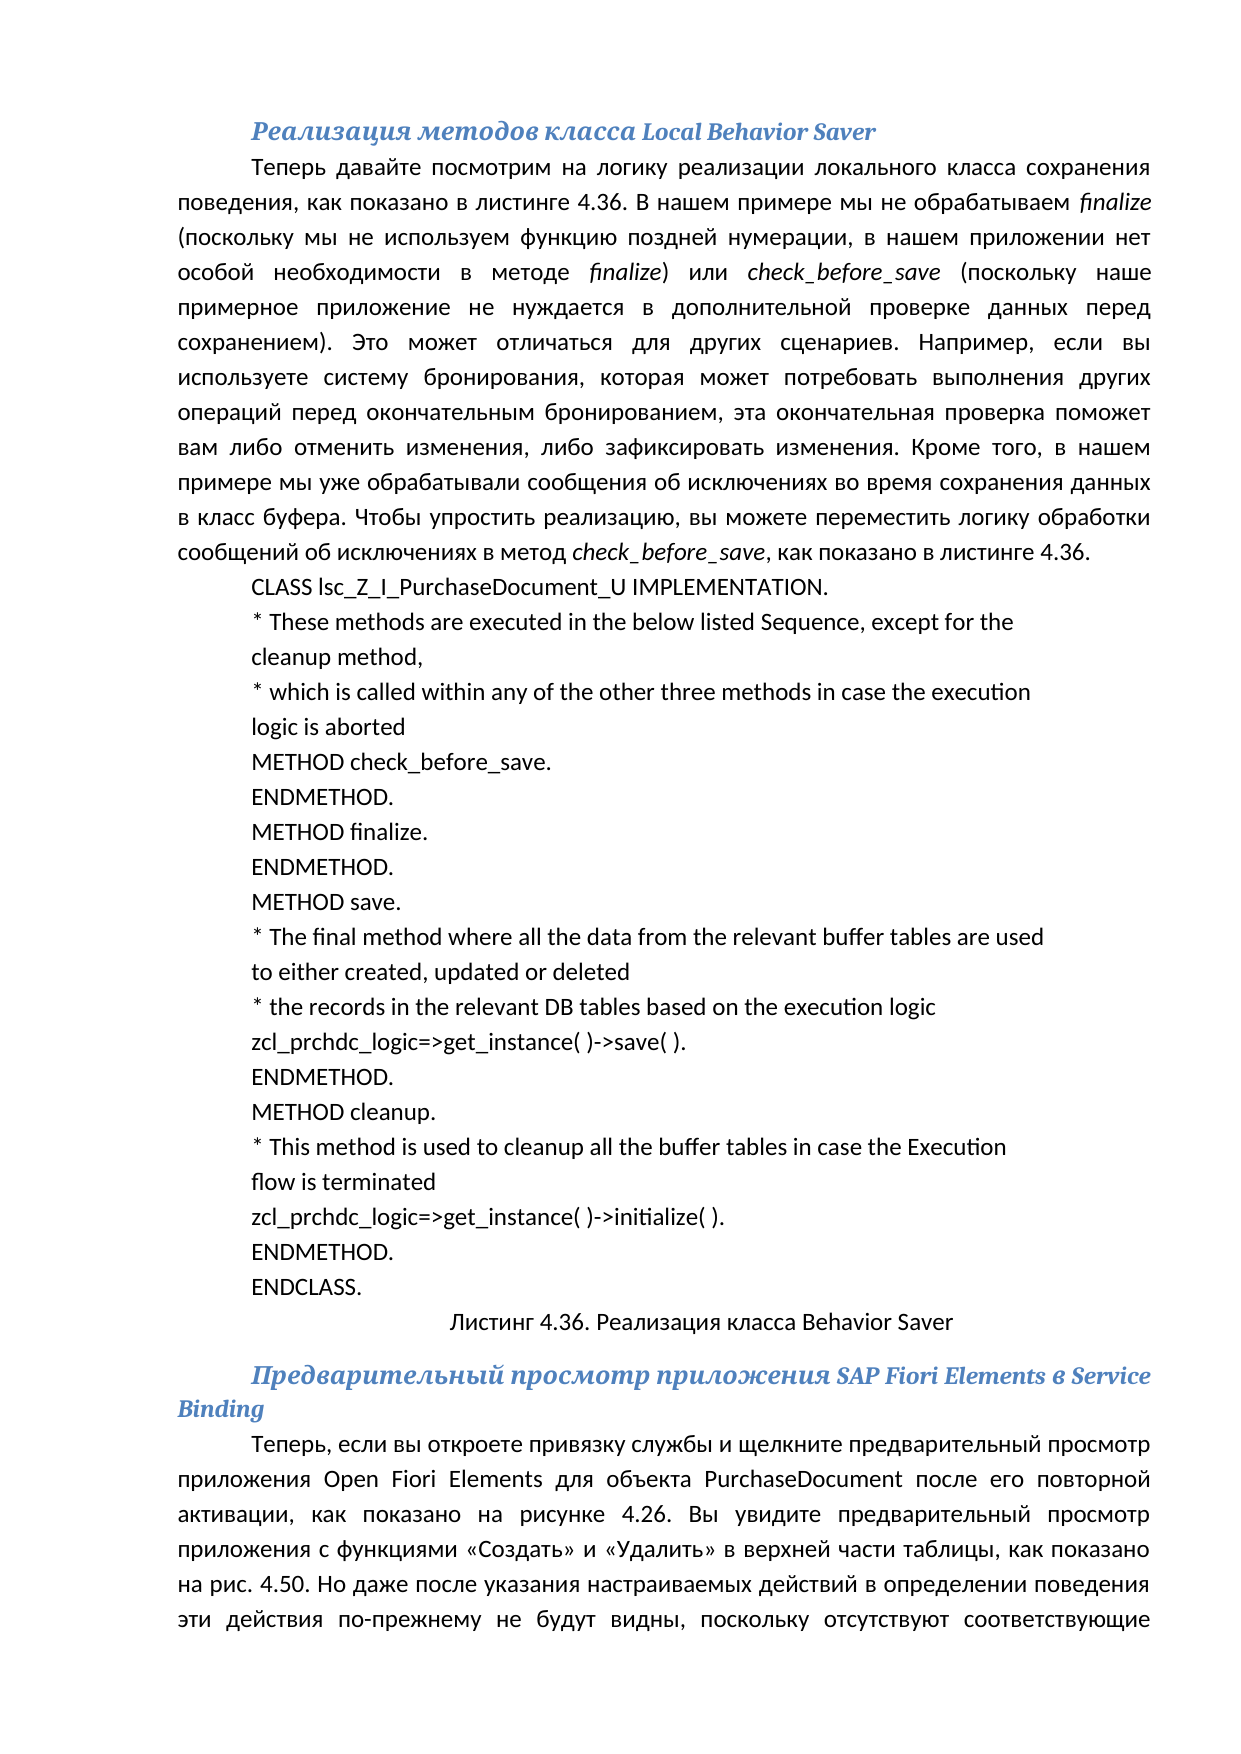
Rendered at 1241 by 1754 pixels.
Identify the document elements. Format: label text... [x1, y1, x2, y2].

text ENDMETHOD. [177, 781, 1152, 812]
text * The final method where all the data from the relevant buffer tables are used [177, 921, 1152, 952]
subtitle Предварительный просмотр приложения SAP Fiori Elements в Service Binding [177, 1362, 1152, 1424]
text METHOD save. [177, 886, 1152, 917]
subtitle Реализация методов класса Local Behavior Saver [177, 118, 1152, 147]
text logic is aborted [177, 711, 1152, 742]
text Листинг 4.36. Реализация класса Behavior Saver [177, 1306, 1152, 1337]
text ENDMETHOD. [177, 851, 1152, 882]
text zcl_prchdc_logic=>get_instance( )->initialize( ). [177, 1201, 1152, 1232]
text CLASS lsc_Z_I_PurchaseDocument_U IMPLEMENTATION. [177, 571, 1152, 602]
text METHOD finalize. [177, 816, 1152, 847]
text cleanup method, [177, 641, 1152, 672]
text * These methods are executed in the below listed Sequence, except for the [177, 606, 1152, 637]
text Теперь давайте посмотрим на логику реализации локального класса сохранения поведения, как показано в листинге 4.36. В нашем примере мы не обрабатываем finalize (поскольку мы не используем функцию поздней нумерации, в нашем приложении нет особой необходимости в методе finalize) или check_before_save (поскольку наше примерное приложение не нуждается в дополнительной проверке данных перед сохранением). Это может отличаться для других сценариев. Например, если вы используете систему бронирования, которая может потребовать выполнения других операций перед окончательным бронированием, эта окончательная проверка поможет вам либо отменить изменения, либо зафиксировать изменения. Кроме того, в нашем примере мы уже обрабатывали сообщения об исключениях во время сохранения данных в класс буфера. Чтобы упростить реализацию, вы можете переместить логику обработки сообщений об исключениях в метод check_before_save, как показано в листинге 4.36. [177, 151, 1152, 567]
text zcl_prchdc_logic=>get_instance( )->save( ). [177, 1026, 1152, 1057]
text flow is terminated [177, 1166, 1152, 1197]
text to either created, updated or deleted [177, 956, 1152, 987]
text ENDCLASS. [177, 1271, 1152, 1302]
text ENDMETHOD. [177, 1061, 1152, 1092]
text * This method is used to cleanup all the buffer tables in case the Execution [177, 1131, 1152, 1162]
text * which is called within any of the other three methods in case the execution [177, 676, 1152, 707]
text * the records in the relevant DB tables based on the execution logic [177, 991, 1152, 1022]
text METHOD check_before_save. [177, 746, 1152, 777]
text ENDMETHOD. [177, 1236, 1152, 1267]
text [177, 1428, 1152, 1633]
text METHOD cleanup. [177, 1096, 1152, 1127]
